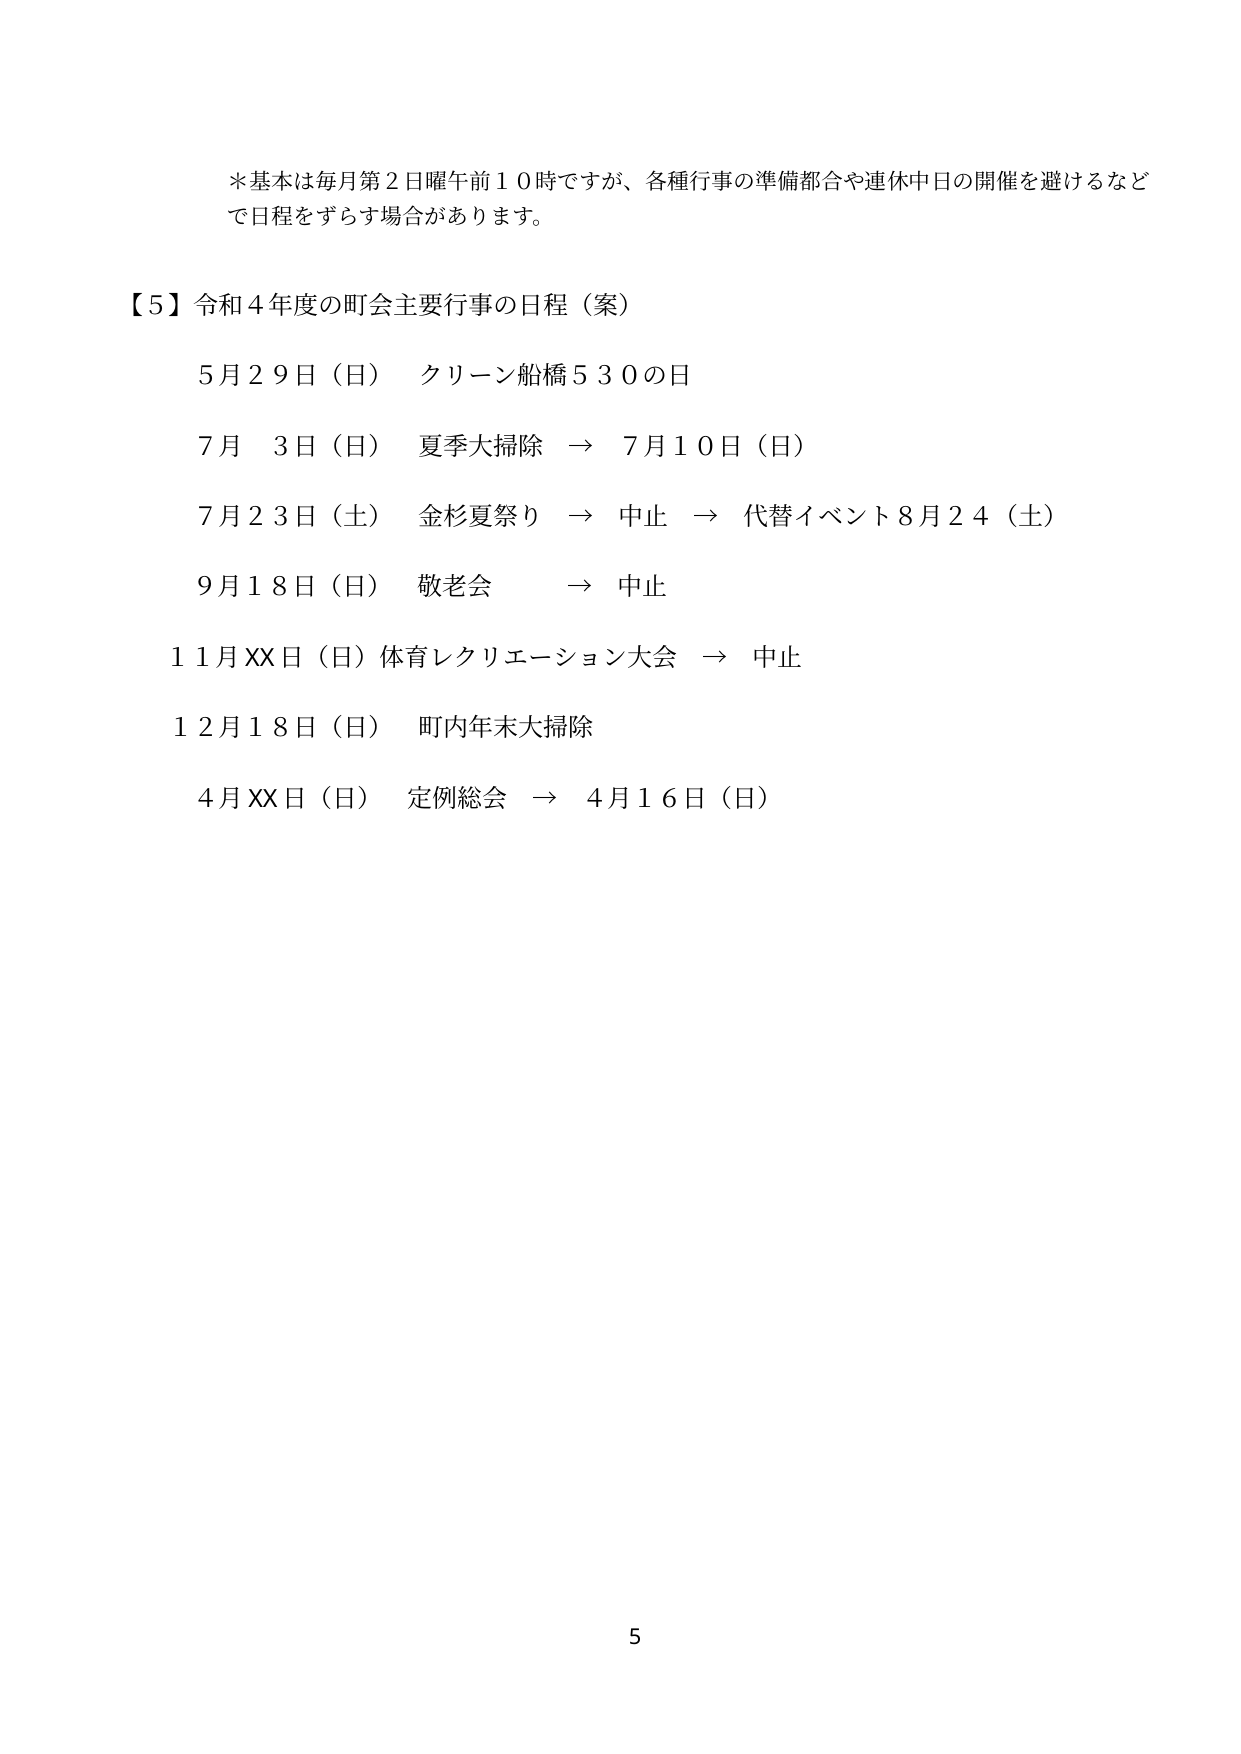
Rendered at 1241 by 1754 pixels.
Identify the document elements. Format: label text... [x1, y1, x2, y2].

text ７月 ３日（日） 夏季大掃除 → ７月１０日（日） [118, 409, 1152, 479]
text 【５】令和４年度の町会主要行事の日程（案） [118, 268, 1152, 338]
text ＊基本は毎月第２日曜午前１０時ですが、各種行事の準備都合や連休中日の開催を避けるなどで日程をずらす場合があります。 [227, 162, 1152, 233]
text ９月１８日（日） 敬老会 → 中止 [118, 550, 1152, 620]
text １１月XX日（日）体育レクリエーション大会 → 中止 [140, 620, 1152, 691]
text ５月２９日（日） クリーン船橋５３０の日 [118, 338, 1152, 409]
text ４月XX日（日） 定例総会 → ４月１６日（日） [118, 761, 1152, 831]
text １２月１８日（日） 町内年末大掃除 [118, 691, 1152, 761]
text ７月２３日（土） 金杉夏祭り → 中止 → 代替イベント８月２４（土） [118, 479, 1152, 550]
